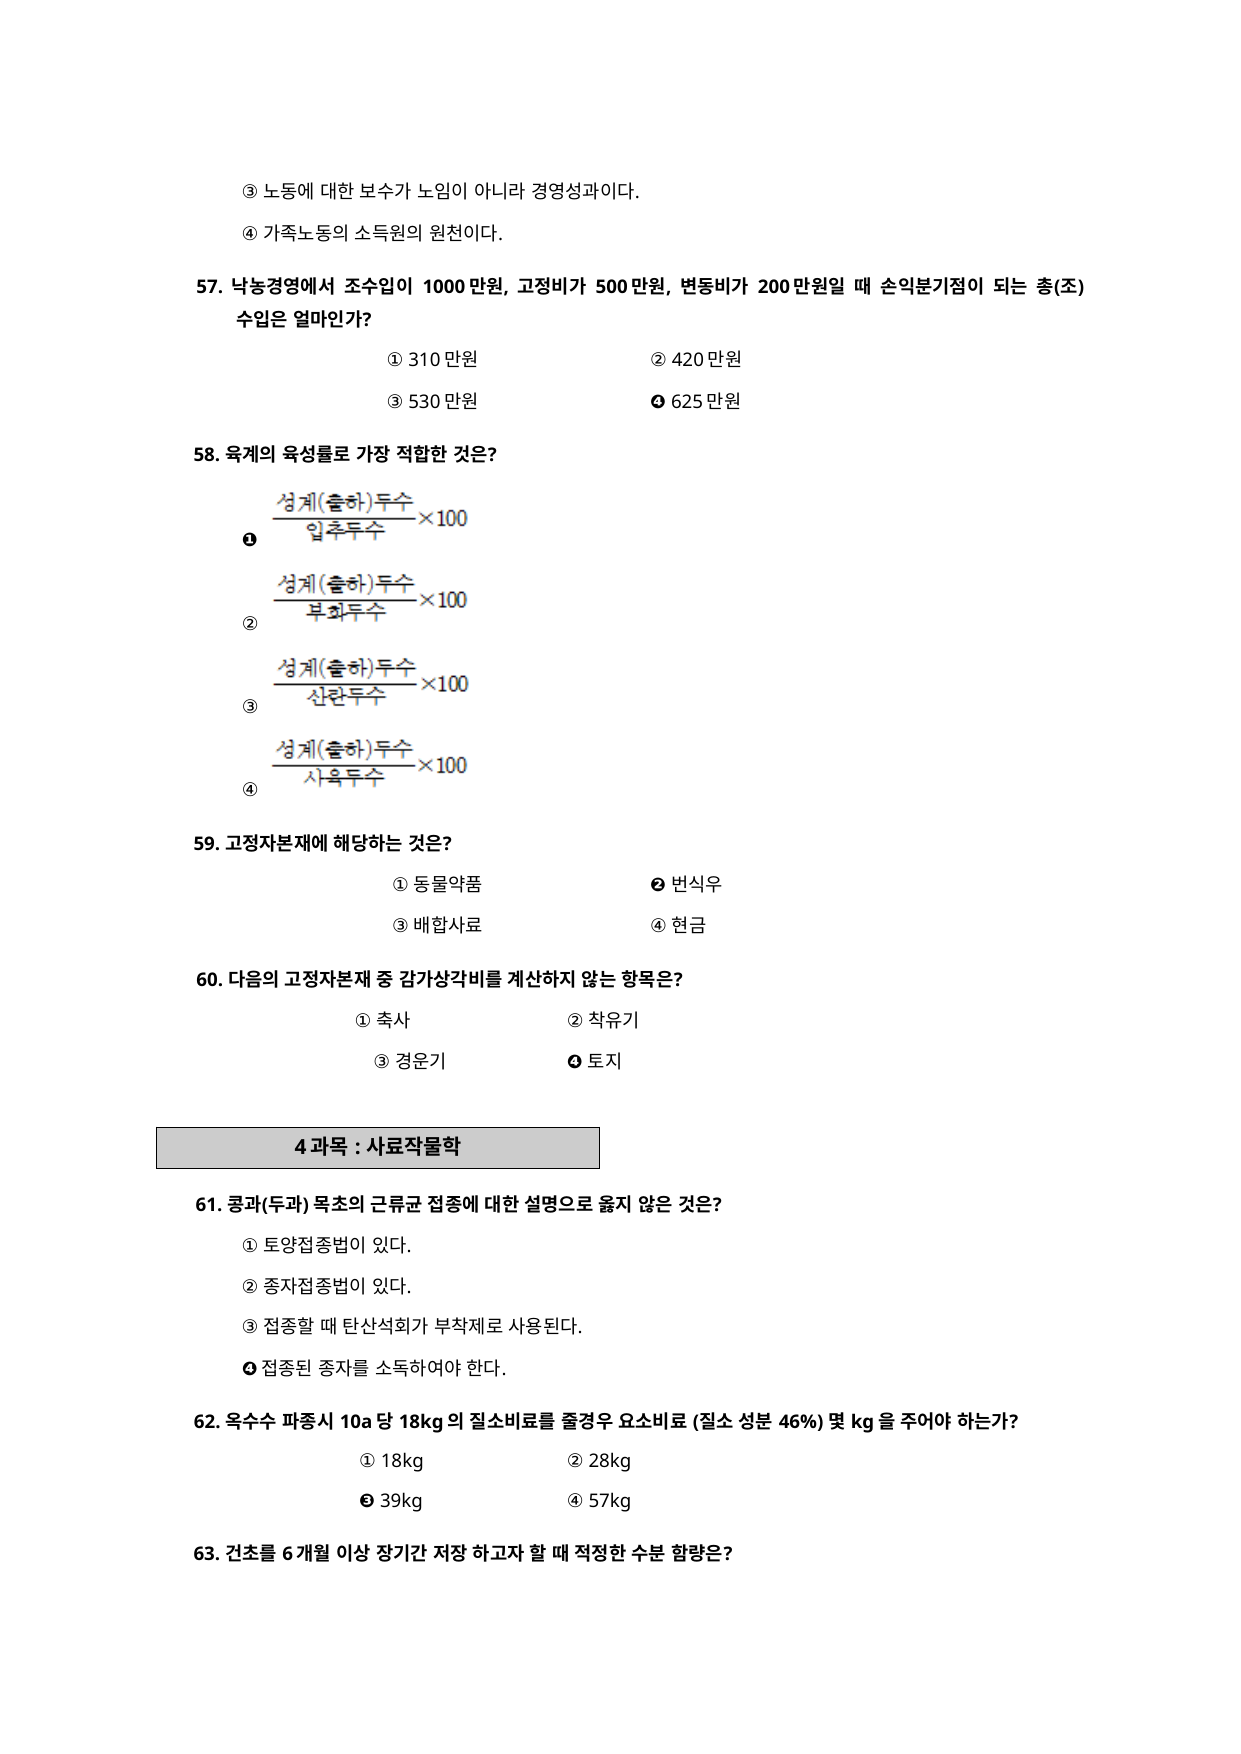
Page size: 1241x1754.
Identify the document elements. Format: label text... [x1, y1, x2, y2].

text ① 토양접종법이 있다. [222, 1230, 1084, 1257]
text 63. 건초를 6개월 이상 장기간 저장 하고자 할 때 적정한 수분 함량은? [193, 1539, 1084, 1566]
text ③ [222, 649, 1084, 719]
picture [263, 649, 475, 714]
table_header 4과목 : 사료작물학 [157, 1128, 599, 1168]
text ③ 노동에 대한 보수가 노임이 아니라 경영성과이다. [222, 177, 1084, 204]
text 58. 육계의 육성률로 가장 적합한 것은? [193, 440, 1084, 467]
text ① 동물약품 ❷ 번식우 [372, 869, 1084, 897]
text ❹접종된 종자를 소독하여야 한다. [222, 1353, 1084, 1380]
text ③ 배합사료 ④ 현금 [372, 911, 1084, 938]
text 59. 고정자본재에 해당하는 것은? [193, 829, 1084, 856]
text 60. 다음의 고정자본재 중 감가상각비를 계산하지 않는 항목은? [196, 964, 1084, 992]
picture [263, 565, 472, 630]
text ③ 530만원 ❹ 625만원 [367, 386, 1084, 413]
text ③ 경운기 ❹ 토지 [353, 1046, 1084, 1074]
text ① 18kg ② 28kg [339, 1447, 1084, 1473]
text ❸ 39kg ④ 57kg [339, 1487, 1084, 1512]
text ② [222, 566, 1084, 635]
text ① 축사 ② 착유기 [335, 1005, 1084, 1032]
text ④ 가족노동의 소득원의 원천이다. [222, 218, 1084, 245]
text 62. 옥수수 파종시 10a당 18kg의 질소비료를 줄경우 요소비료 (질소 성분 46%) 몇 kg을 주어야 하는가? [194, 1407, 1084, 1434]
picture [262, 480, 474, 547]
picture [263, 732, 472, 797]
text 61. 콩과(두과) 목초의 근류균 접종에 대한 설명으로 옳지 않은 것은? [195, 1189, 1084, 1217]
text ② 종자접종법이 있다. [222, 1271, 1084, 1298]
text ① 310만원 ② 420만원 [367, 345, 1084, 372]
text ④ [222, 733, 1084, 802]
text 57. 낙농경영에서 조수입이 1000만원, 고정비가 500만원, 변동비가 200만원일 때 손익분기점이 되는 총(조)수입은 얼마인가? [196, 272, 1084, 331]
text ③ 접종할 때 탄산석회가 부착제로 사용된다. [222, 1312, 1084, 1339]
text ❶ [222, 481, 1084, 552]
